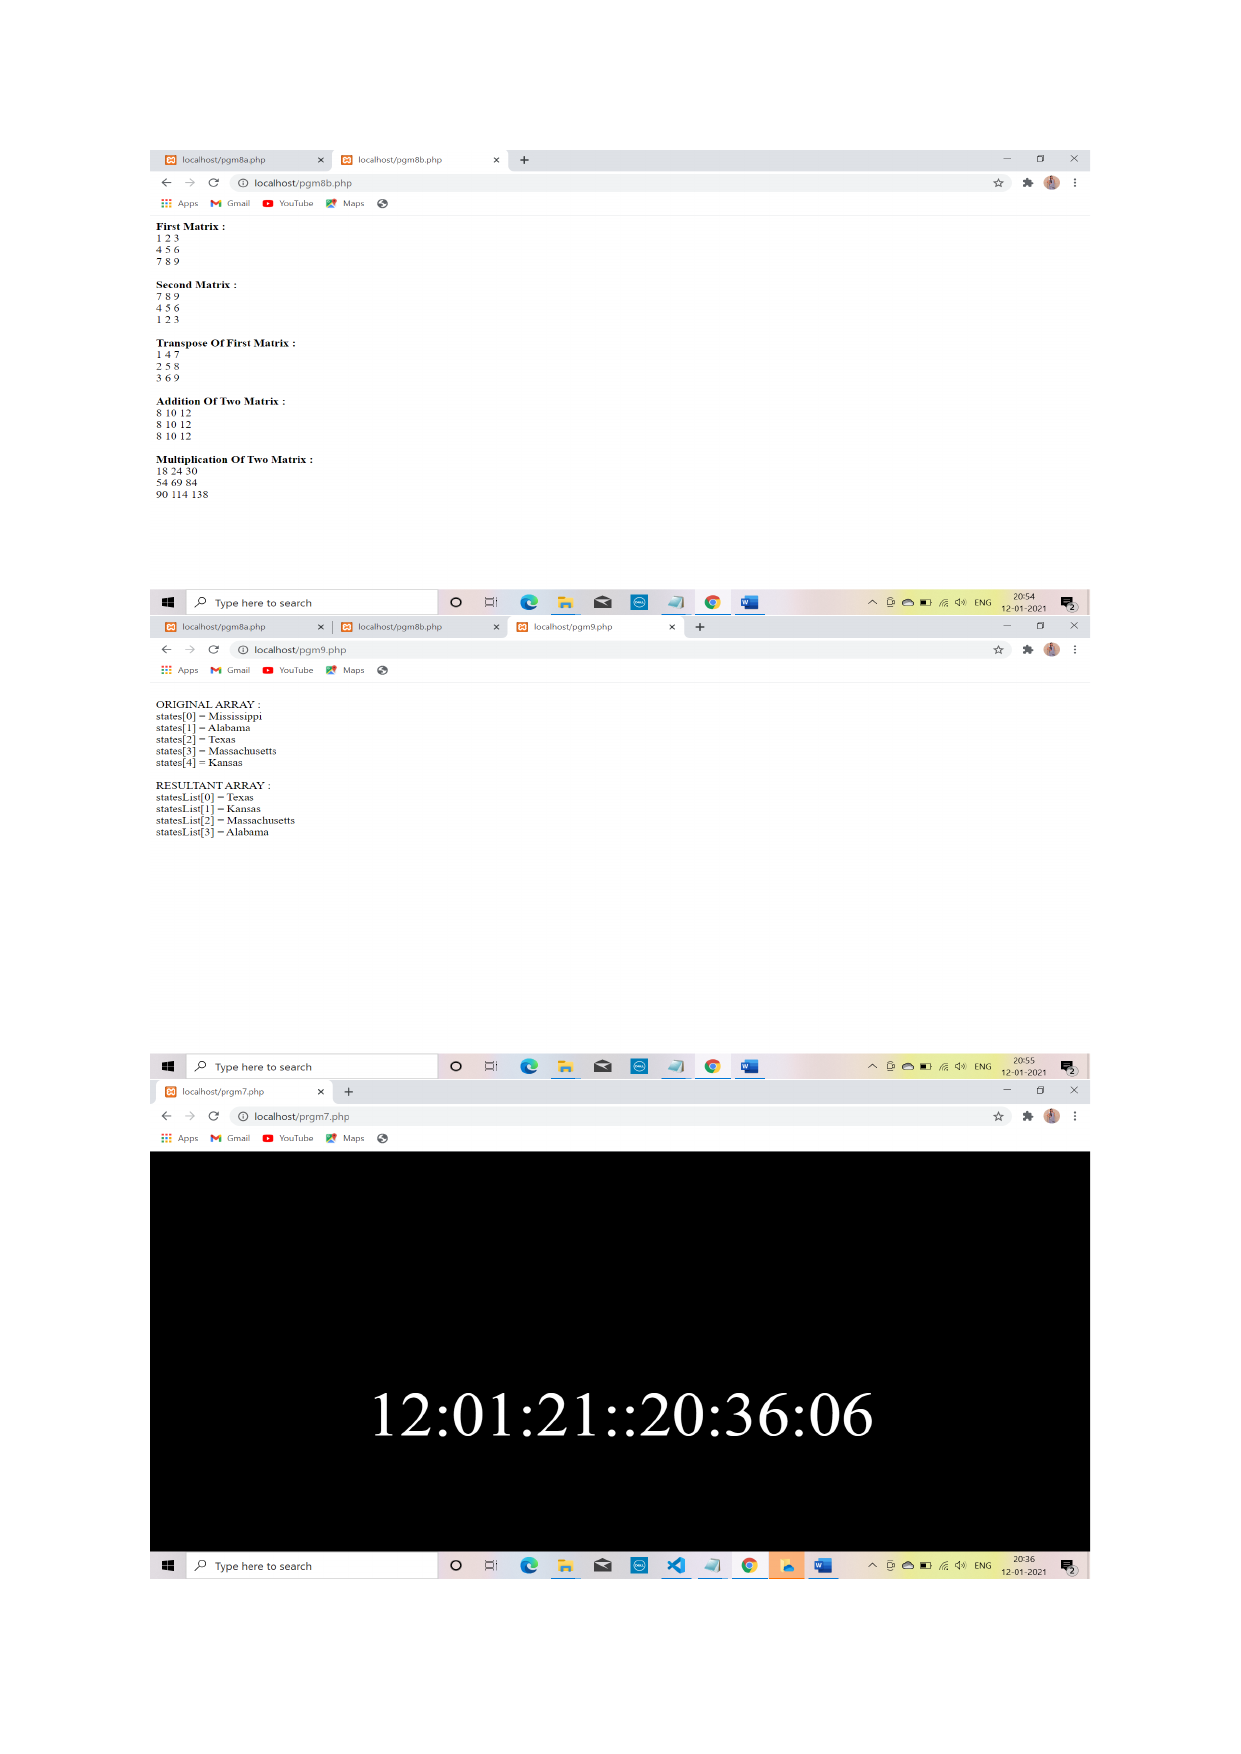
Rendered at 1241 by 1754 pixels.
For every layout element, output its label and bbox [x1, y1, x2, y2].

picture [150, 150, 1091, 615]
picture [150, 616, 1091, 1079]
picture [150, 1080, 1091, 1579]
